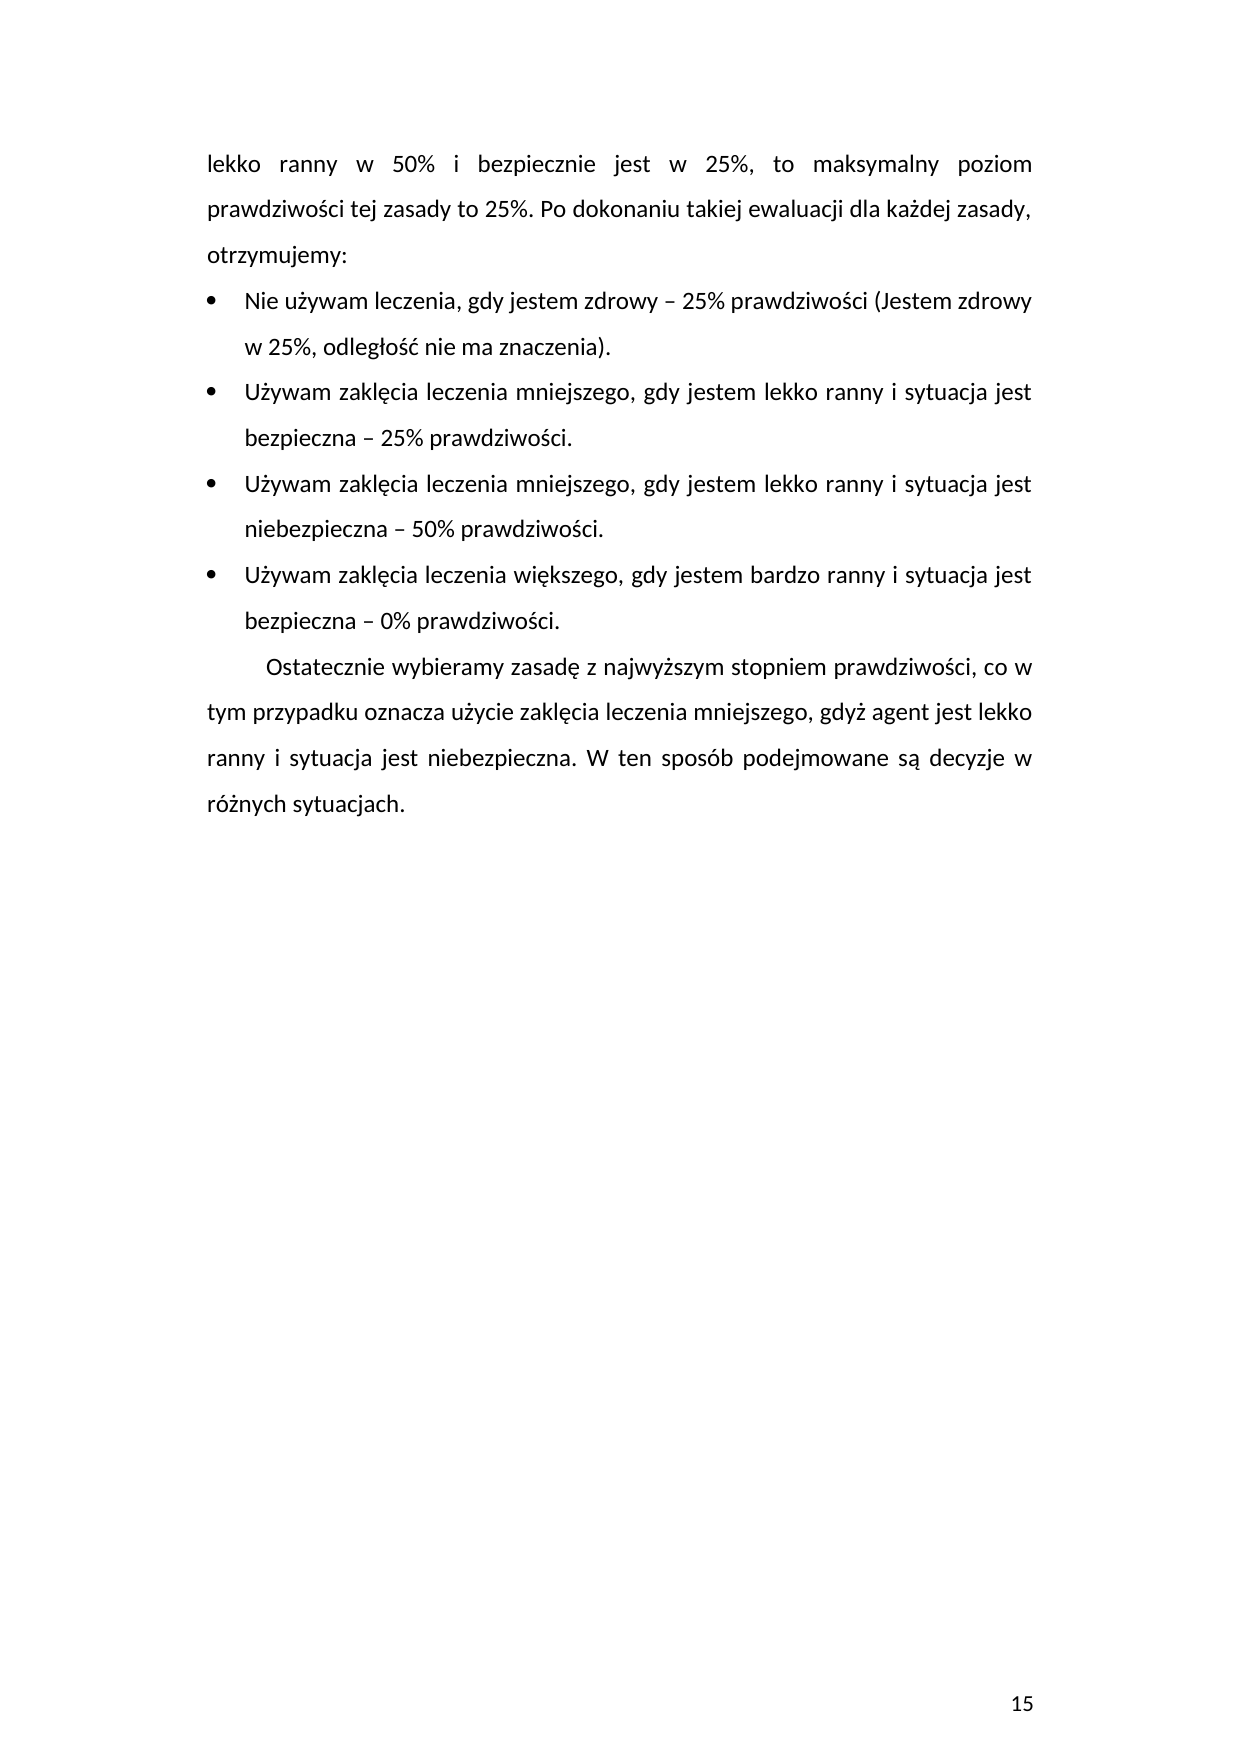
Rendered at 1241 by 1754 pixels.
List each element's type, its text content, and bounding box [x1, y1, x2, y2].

list Nie używam leczenia, gdy jestem zdrowy – 25% prawdziwości (Jestem zdrowy w 25%, odległość nie ma znaczenia). [207, 285, 1033, 361]
list Używam zaklęcia leczenia mniejszego, gdy jestem lekko ranny i sytuacja jest niebezpieczna – 50% prawdziwości. [207, 468, 1033, 544]
list Używam zaklęcia leczenia większego, gdy jestem bardzo ranny i sytuacja jest bezpieczna – 0% prawdziwości. [207, 559, 1033, 636]
text Ostatecznie wybieramy zasadę z najwyższym stopniem prawdziwości, co w tym przypadku oznacza użycie zaklęcia leczenia mniejszego, gdyż agent jest lekko ranny i sytuacja jest niebezpieczna. W ten sposób podejmowane są decyzje w różnych sytuacjach. [207, 651, 1033, 818]
list Używam zaklęcia leczenia mniejszego, gdy jestem lekko ranny i sytuacja jest bezpieczna – 25% prawdziwości. [207, 376, 1033, 453]
